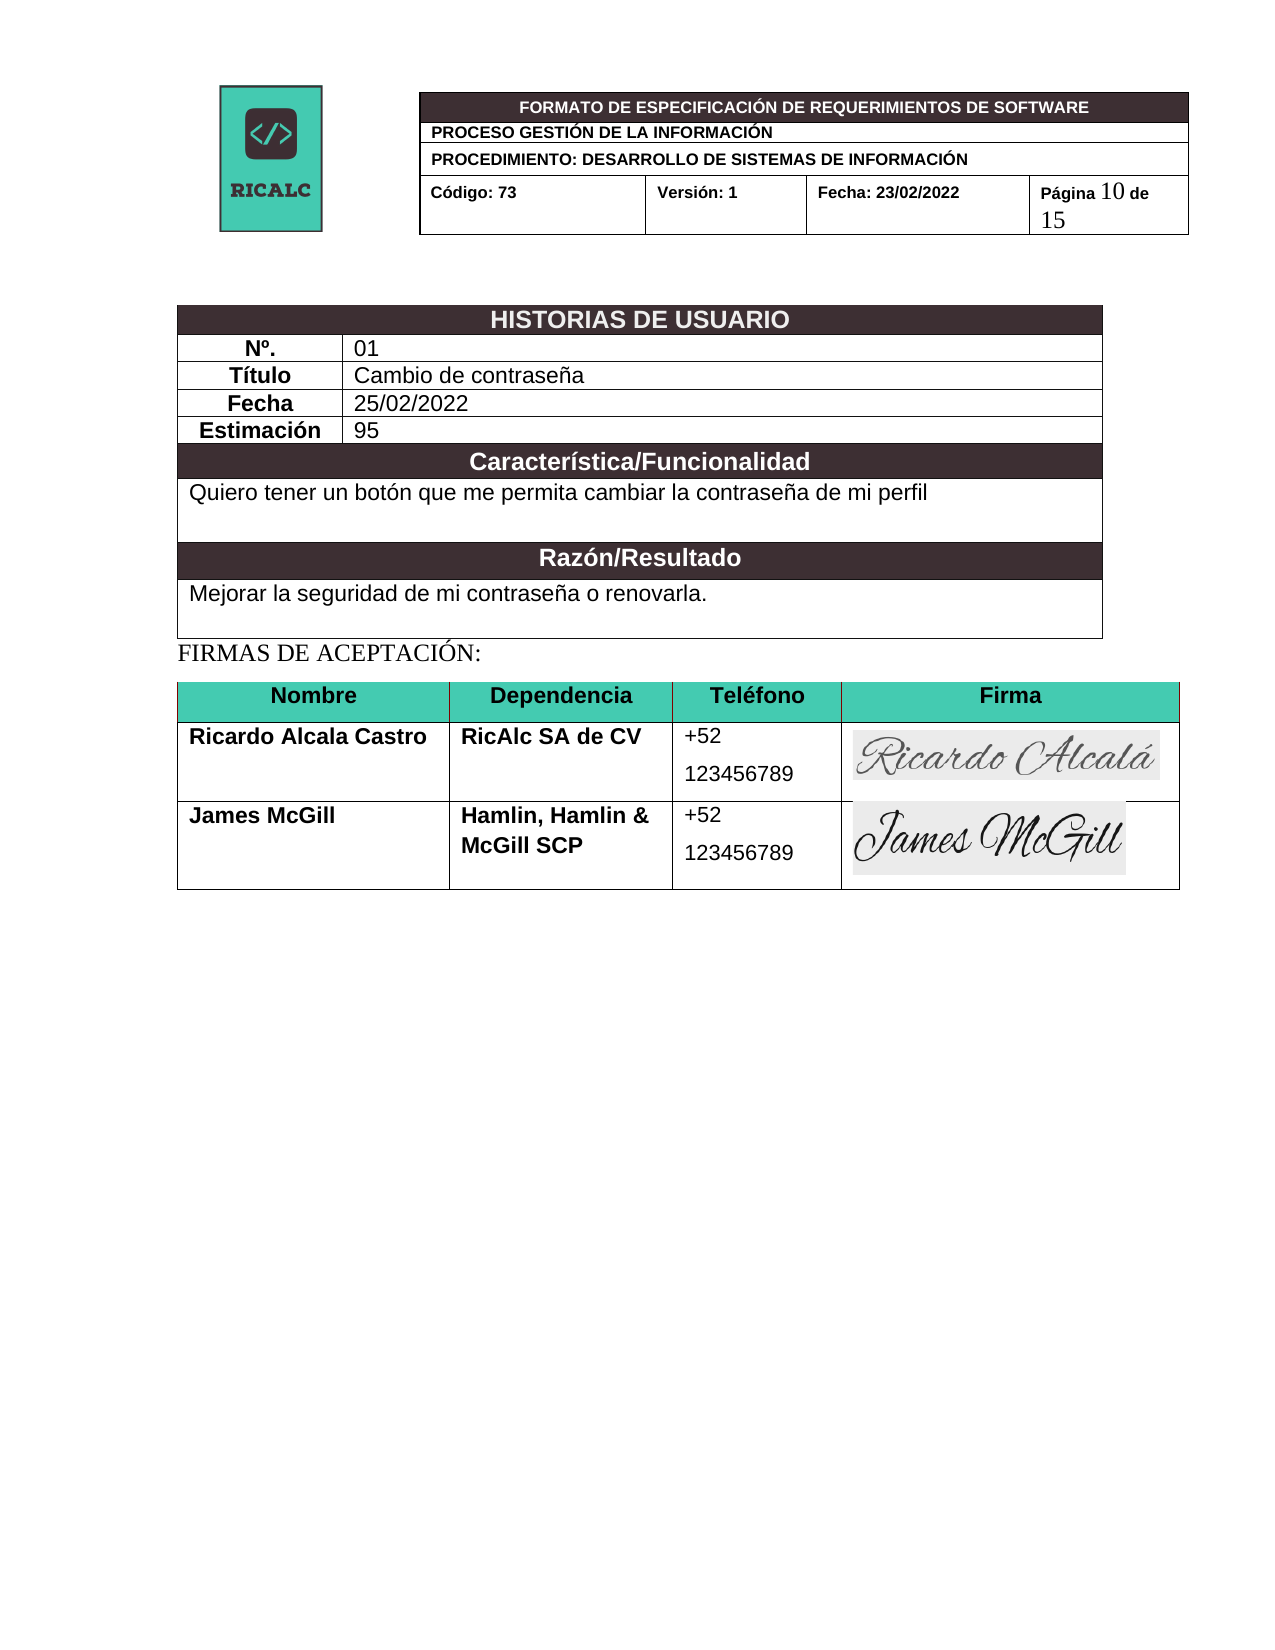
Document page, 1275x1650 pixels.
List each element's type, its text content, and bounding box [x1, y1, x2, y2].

table_header HISTORIAS DE USUARIO [178, 305, 1102, 334]
table_cell +52 123456789 [673, 723, 841, 801]
table_cell Quiero tener un botón que me permita cambiar la contraseña de mi perfil [178, 479, 1102, 542]
table_cell Fecha [178, 390, 342, 416]
table_cell Característica/Funcionalidad [178, 444, 1102, 478]
table_cell Ricardo Alcala Castro [178, 723, 449, 801]
table_header Dependencia [450, 682, 672, 722]
table_header Nombre [178, 682, 449, 722]
table_header Teléfono [673, 682, 841, 722]
table_cell 01 [343, 335, 1102, 361]
table_cell Razón/Resultado [178, 543, 1102, 579]
table_cell Nº. [178, 335, 342, 361]
table_cell 95 [343, 417, 1102, 443]
table_cell Mejorar la seguridad de mi contraseña o renovarla. [178, 580, 1102, 637]
table_cell RicAlc SA de CV [450, 723, 672, 801]
table_cell [842, 802, 1179, 889]
table_header Firma [842, 682, 1179, 722]
table_cell [842, 723, 1179, 801]
table_cell Hamlin, Hamlin & McGill SCP [450, 802, 672, 889]
table_cell +52 123456789 [673, 802, 841, 889]
text FIRMAS DE ACEPTACIÓN: [177, 639, 1098, 667]
table_cell James McGill [178, 802, 449, 889]
picture [852, 801, 1126, 875]
table_cell 25/02/2022 [343, 390, 1102, 416]
picture [852, 730, 1160, 780]
picture [219, 85, 323, 232]
table_cell Estimación [178, 417, 342, 443]
table_cell Título [178, 362, 342, 388]
table_cell Cambio de contraseña [343, 362, 1102, 388]
